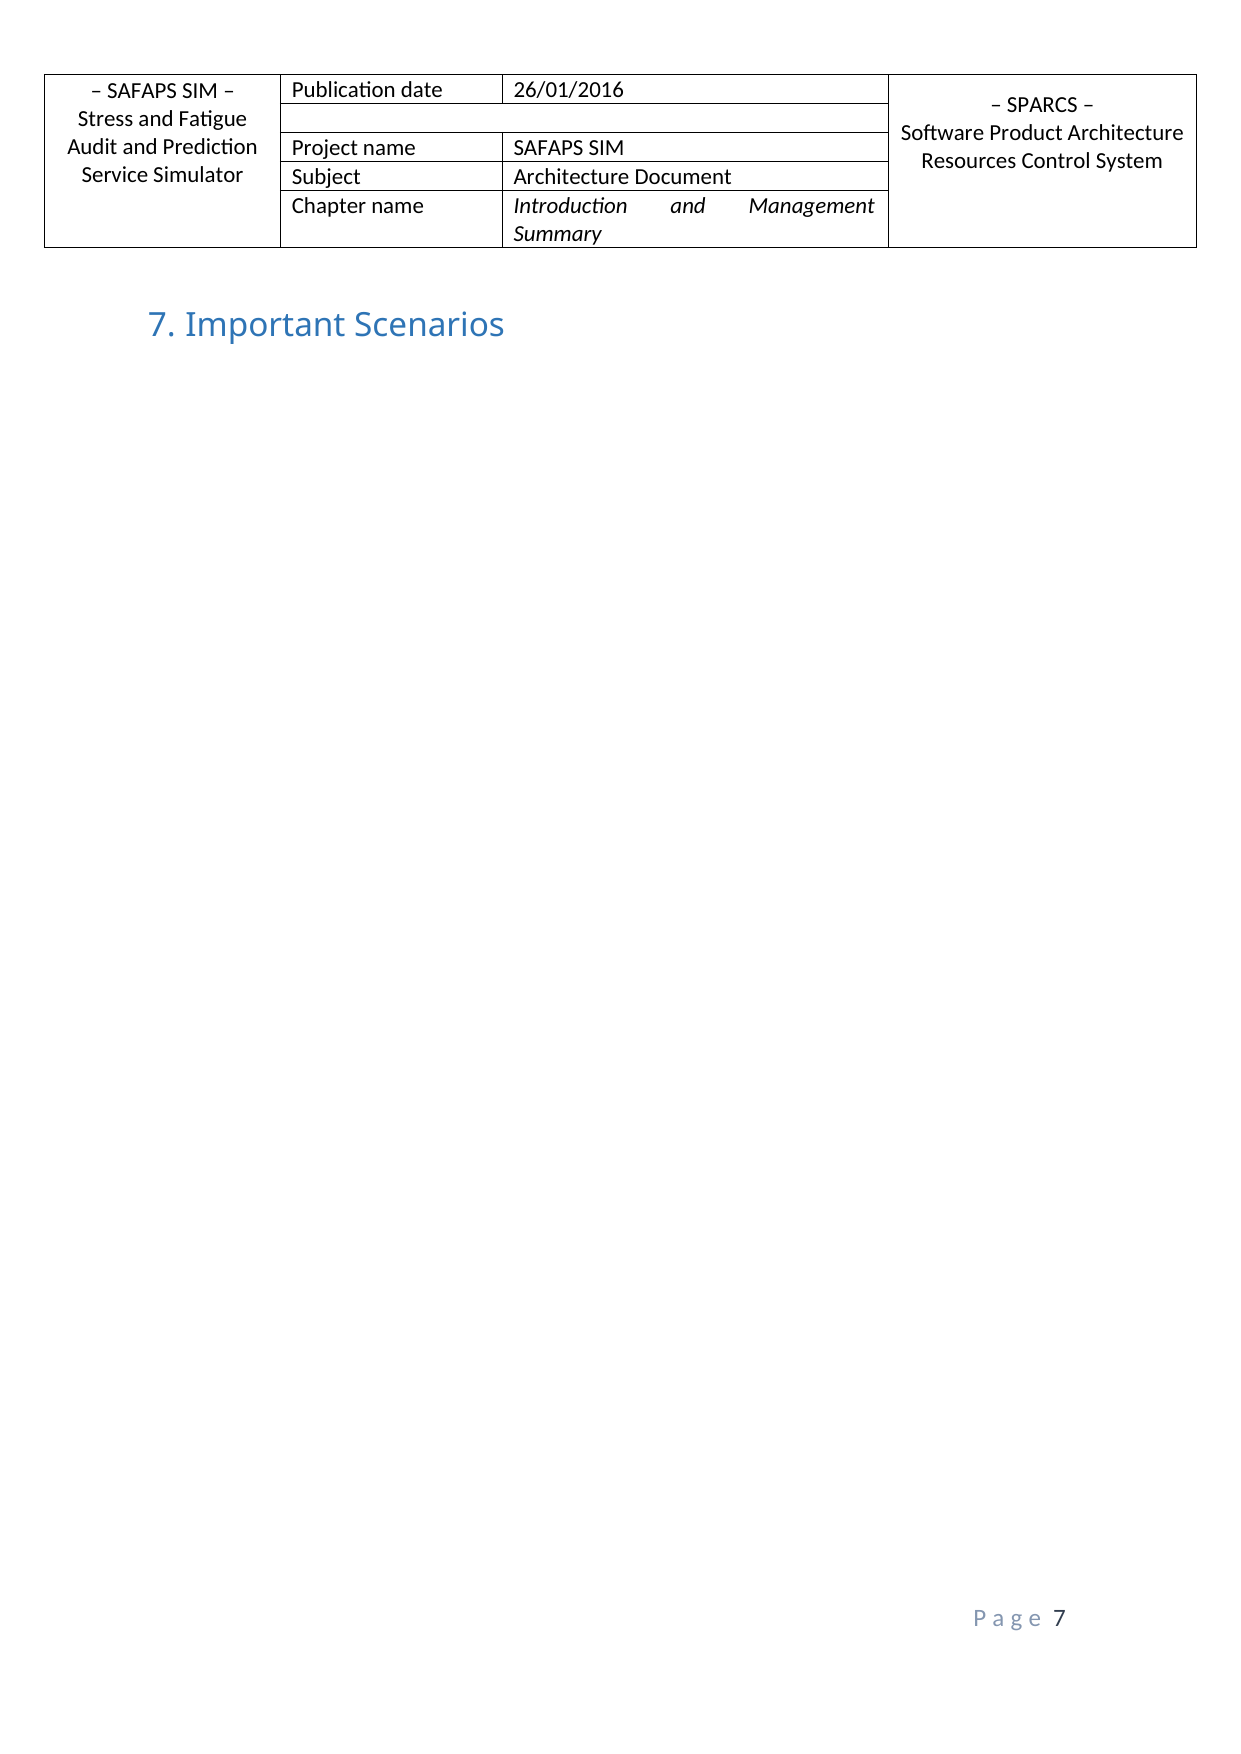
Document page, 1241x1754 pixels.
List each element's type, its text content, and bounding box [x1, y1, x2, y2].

subtitle Important Scenarios [148, 301, 1093, 347]
